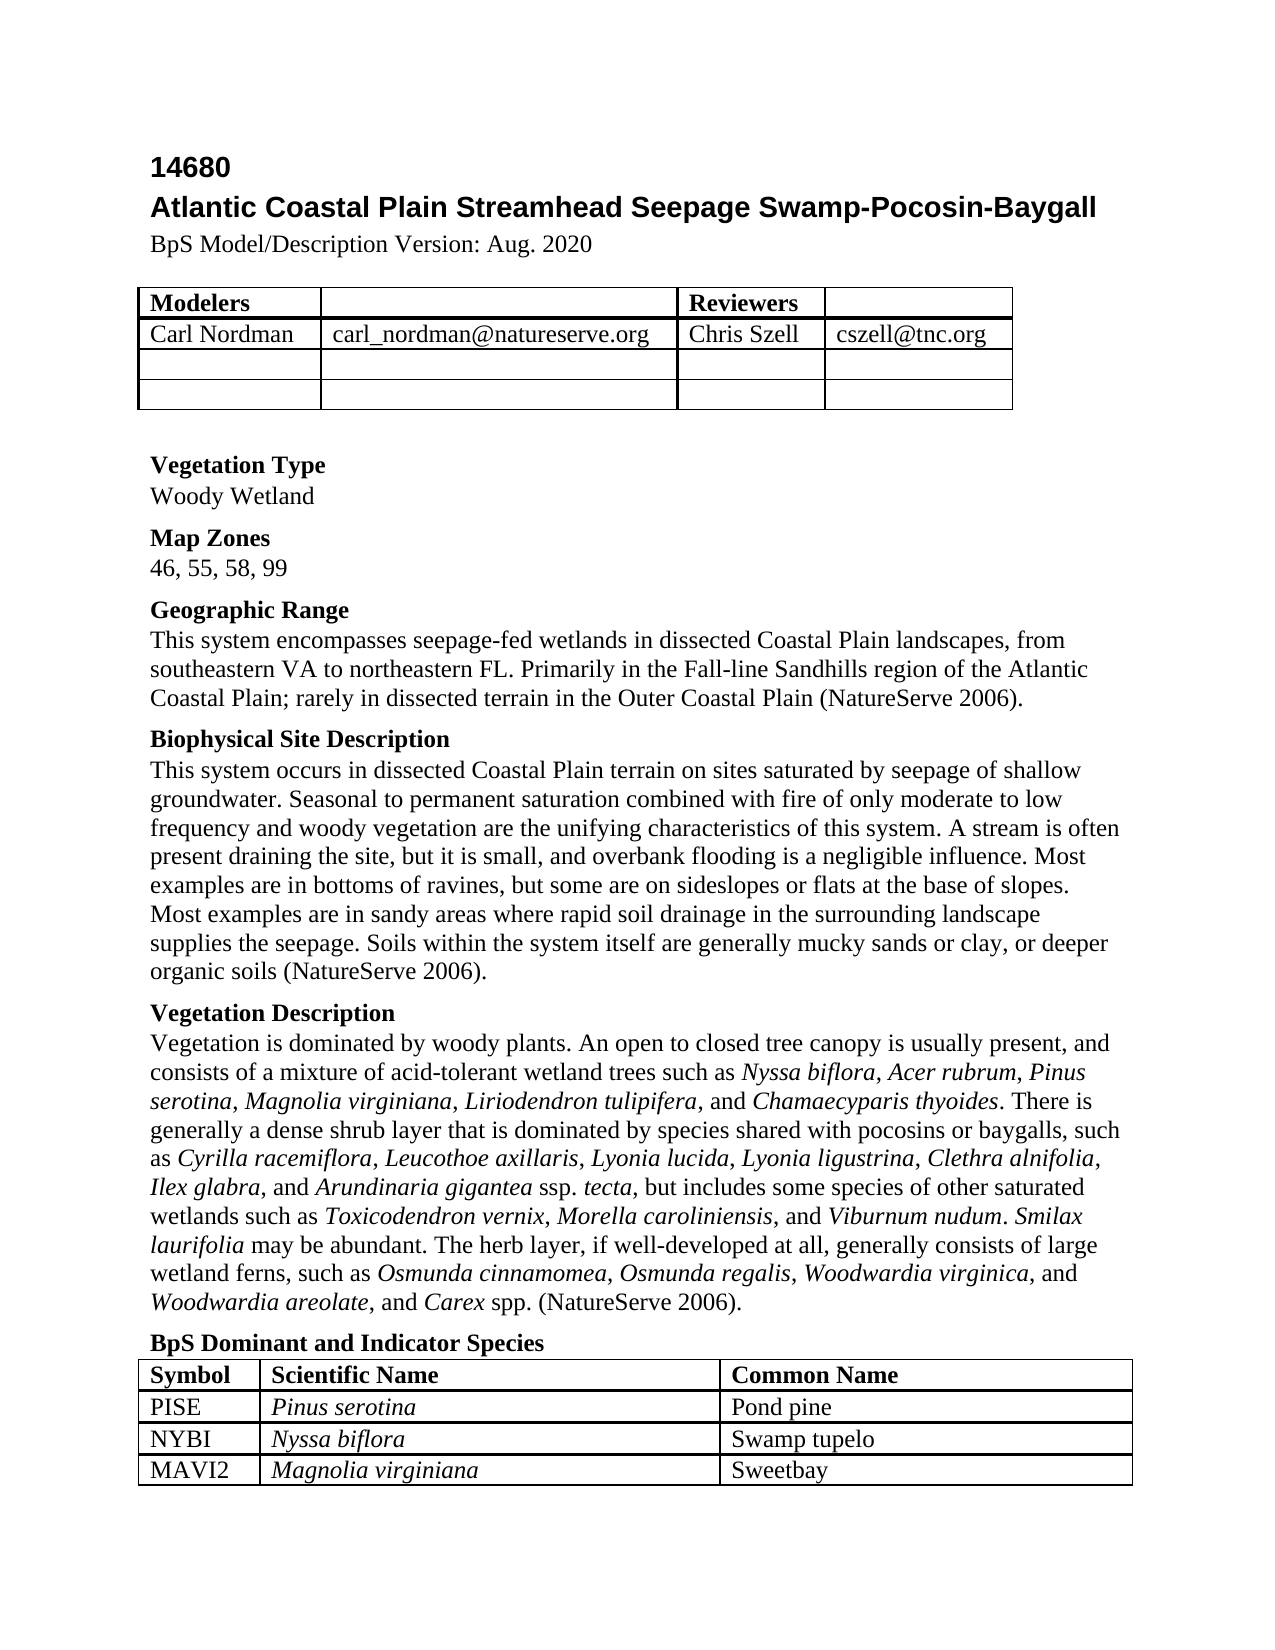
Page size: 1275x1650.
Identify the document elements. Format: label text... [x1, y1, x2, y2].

text Vegetation Type [150, 451, 1125, 479]
table_cell [140, 380, 320, 409]
text This system encompasses seepage-fed wetlands in dissected Coastal Plain landscapes, from southeastern VA to northeastern FL. Primarily in the Fall-line Sandhills region of the Atlantic Coastal Plain; rarely in dissected terrain in the Outer Coastal Plain (NatureServe 2006). [150, 626, 1125, 712]
table_cell Nyssa biflora [261, 1424, 719, 1452]
text Map Zones [150, 523, 1125, 551]
table_cell cszell@tnc.org [826, 320, 1012, 348]
text Woody Wetland [150, 481, 1125, 510]
text Vegetation is dominated by woody plants. An open to closed tree canopy is usually present, and consists of a mixture of acid-tolerant wetland trees such as Nyssa biflora, Acer rubrum, Pinus serotina, Magnolia virginiana, Liriodendron tulipifera, and Chamaecyparis thyoides. There is generally a dense shrub layer that is dominated by species shared with pocosins or baygalls, such as Cyrilla racemiflora, Leucothoe axillaris, Lyonia lucida, Lyonia ligustrina, Clethra alnifolia, Ilex glabra, and Arundinaria gigantea ssp. tecta, but includes some species of other saturated wetlands such as Toxicodendron vernix, Morella caroliniensis, and Viburnum nudum. Smilax laurifolia may be abundant. The herb layer, if well-developed at all, generally consists of large wetland ferns, such as Osmunda cinnamomea, Osmunda regalis, Woodwardia virginica, and Woodwardia areolate, and Carex spp. (NatureServe 2006). [150, 1028, 1125, 1316]
table_header Modelers [140, 288, 320, 316]
table_cell [826, 350, 1012, 378]
table_header [322, 288, 676, 316]
table_cell Sweetbay [721, 1456, 1132, 1484]
table_cell Pinus serotina [261, 1392, 719, 1421]
table_cell PISE [139, 1392, 259, 1421]
table_header [826, 288, 1012, 316]
title 14680 [150, 150, 1125, 183]
table_cell [679, 380, 824, 409]
title Atlantic Coastal Plain Streamhead Seepage Swamp-Pocosin-Baygall [150, 190, 1125, 223]
table_cell [826, 380, 1012, 409]
table_cell MAVI2 [139, 1456, 259, 1484]
table_header Common Name [721, 1360, 1132, 1389]
table_cell [322, 380, 676, 409]
table_cell Swamp tupelo [721, 1424, 1132, 1452]
table_cell NYBI [139, 1424, 259, 1452]
text Biophysical Site Description [150, 724, 1125, 753]
text BpS Dominant and Indicator Species [150, 1328, 1125, 1357]
table_header Symbol [139, 1360, 259, 1389]
table_cell Chris Szell [679, 320, 824, 348]
table_cell carl_nordman@natureserve.org [322, 320, 676, 348]
text This system occurs in dissected Coastal Plain terrain on sites saturated by seepage of shallow groundwater. Seasonal to permanent saturation combined with fire of only moderate to low frequency and woody vegetation are the unifying characteristics of this system. A stream is often present draining the site, but it is small, and overbank flooding is a negligible influence. Most examples are in bottoms of ravines, but some are on sideslopes or flats at the base of slopes. Most examples are in sandy areas where rapid soil drainage in the surrounding landscape supplies the seepage. Soils within the system itself are generally mucky sands or clay, or deeper organic soils (NatureServe 2006). [150, 755, 1125, 985]
table_header Reviewers [679, 288, 824, 316]
table_cell Carl Nordman [140, 320, 320, 348]
table_cell [322, 350, 676, 378]
table_cell [679, 350, 824, 378]
text Vegetation Description [150, 998, 1125, 1026]
text Geographic Range [150, 595, 1125, 623]
table_cell Magnolia virginiana [261, 1456, 719, 1484]
table_cell [140, 350, 320, 378]
text BpS Model/Description Version: Aug. 2020 [150, 229, 1125, 258]
text 46, 55, 58, 99 [150, 553, 1125, 582]
table_cell Pond pine [721, 1392, 1132, 1421]
table_header Scientific Name [261, 1360, 719, 1389]
